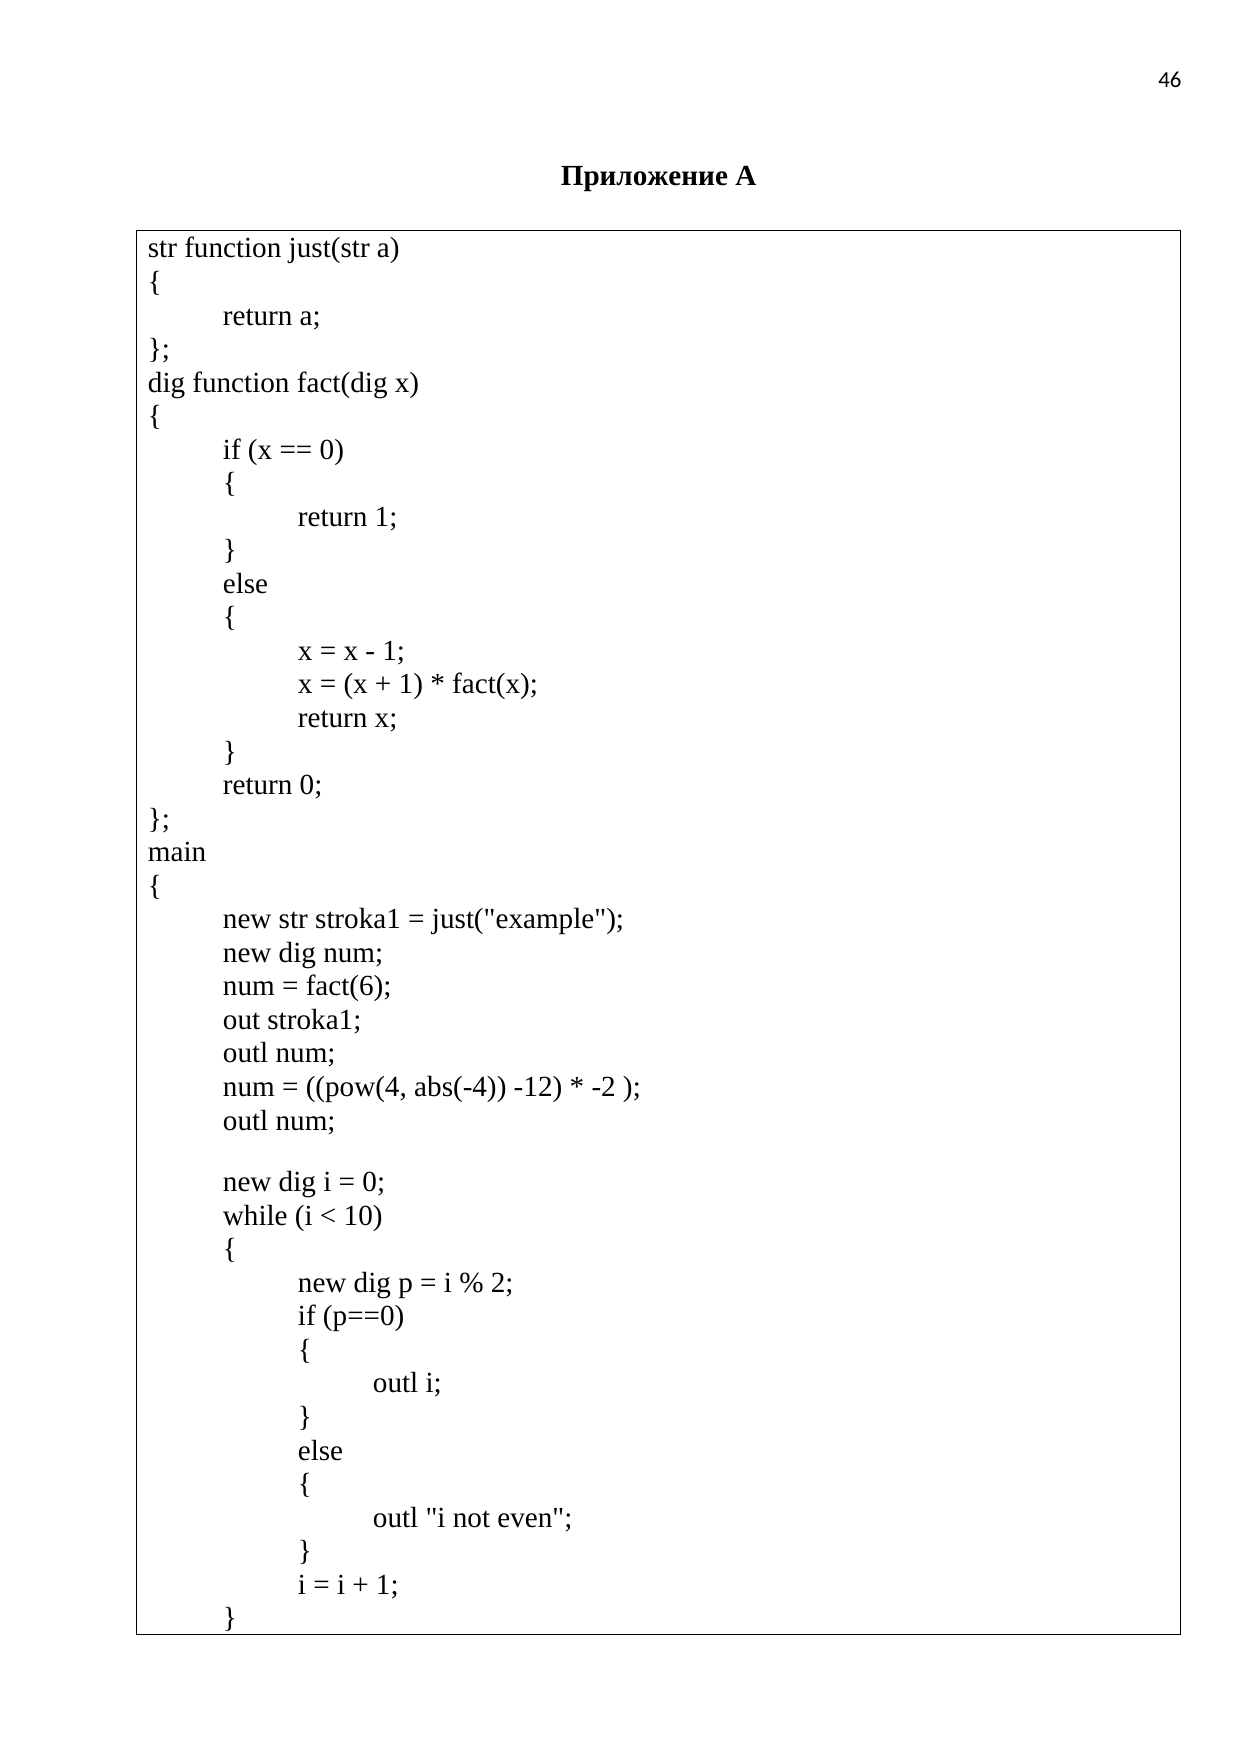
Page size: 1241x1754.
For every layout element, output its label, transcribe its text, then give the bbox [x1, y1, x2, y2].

subtitle Приложение А [136, 158, 1181, 192]
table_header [137, 231, 1180, 1634]
